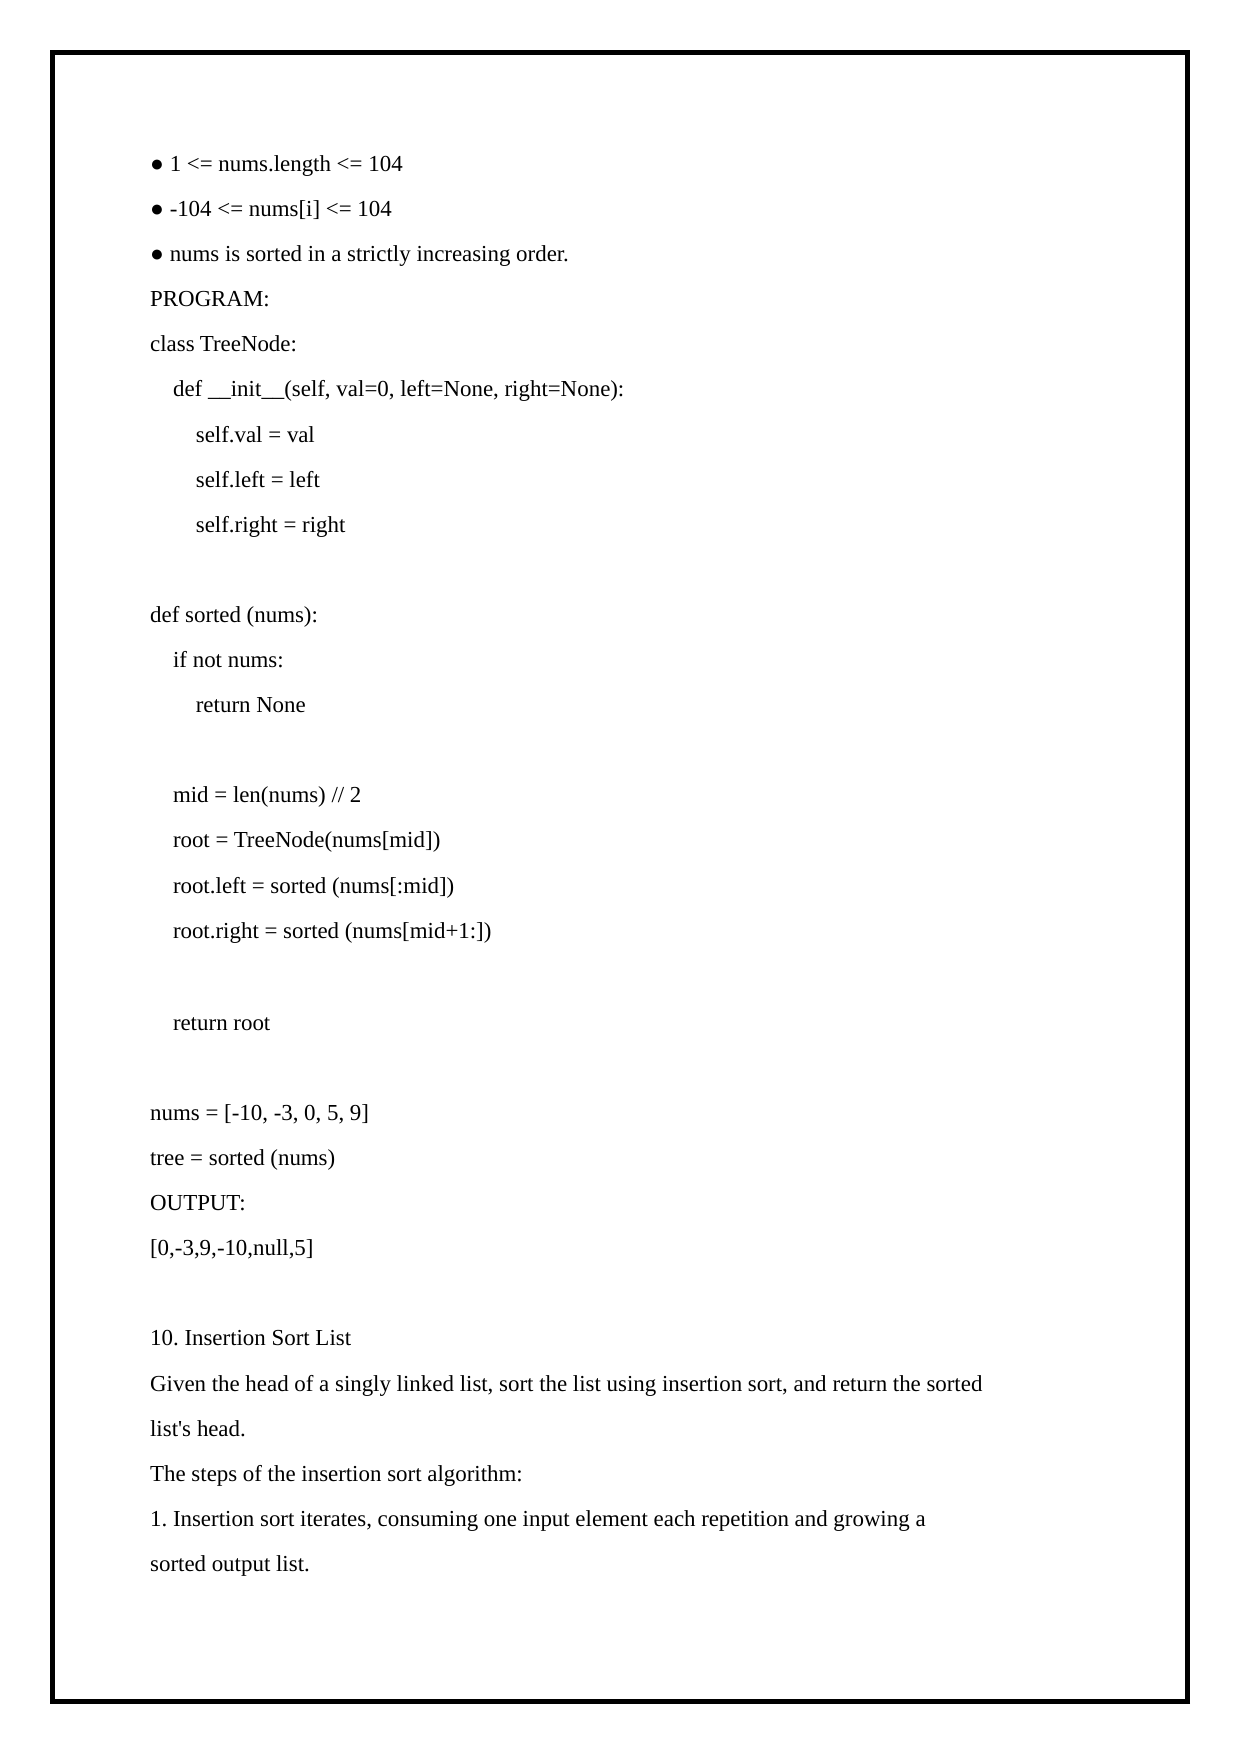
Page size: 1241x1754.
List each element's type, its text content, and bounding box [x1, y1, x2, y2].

text OUTPUT: [150, 1189, 1090, 1216]
text Given the head of a singly linked list, sort the list using insertion sort, and return the sorted [150, 1369, 1090, 1396]
text nums = [-10, -3, 0, 5, 9] [150, 1099, 1090, 1125]
text ● nums is sorted in a strictly increasing order. [150, 240, 1090, 267]
text [0,-3,9,-10,null,5] [150, 1234, 1090, 1261]
text def __init__(self, val=0, left=None, right=None): [150, 376, 1090, 402]
text root = TreeNode(nums[mid]) [150, 827, 1090, 853]
text def sorted (nums): [150, 601, 1090, 627]
text if not nums: [150, 646, 1090, 672]
text return None [150, 691, 1090, 718]
text The steps of the insertion sort algorithm: [150, 1460, 1090, 1486]
text self.right = right [150, 511, 1090, 537]
text root.left = sorted (nums[:mid]) [150, 872, 1090, 898]
text self.val = val [150, 421, 1090, 447]
text self.left = left [150, 466, 1090, 492]
text sorted output list. [150, 1550, 1090, 1576]
text 1. Insertion sort iterates, consuming one input element each repetition and growing a [150, 1505, 1090, 1531]
text return root [150, 1009, 1090, 1035]
text PROGRAM: [150, 285, 1090, 312]
text mid = len(nums) // 2 [150, 781, 1090, 808]
text 10. Insertion Sort List [150, 1324, 1090, 1351]
text class TreeNode: [150, 330, 1090, 357]
text root.right = sorted (nums[mid+1:]) [150, 917, 1090, 943]
text ● 1 <= nums.length <= 104 [150, 150, 1090, 176]
text ● -104 <= nums[i] <= 104 [150, 195, 1090, 221]
text list's head. [150, 1415, 1090, 1441]
text tree = sorted (nums) [150, 1144, 1090, 1170]
